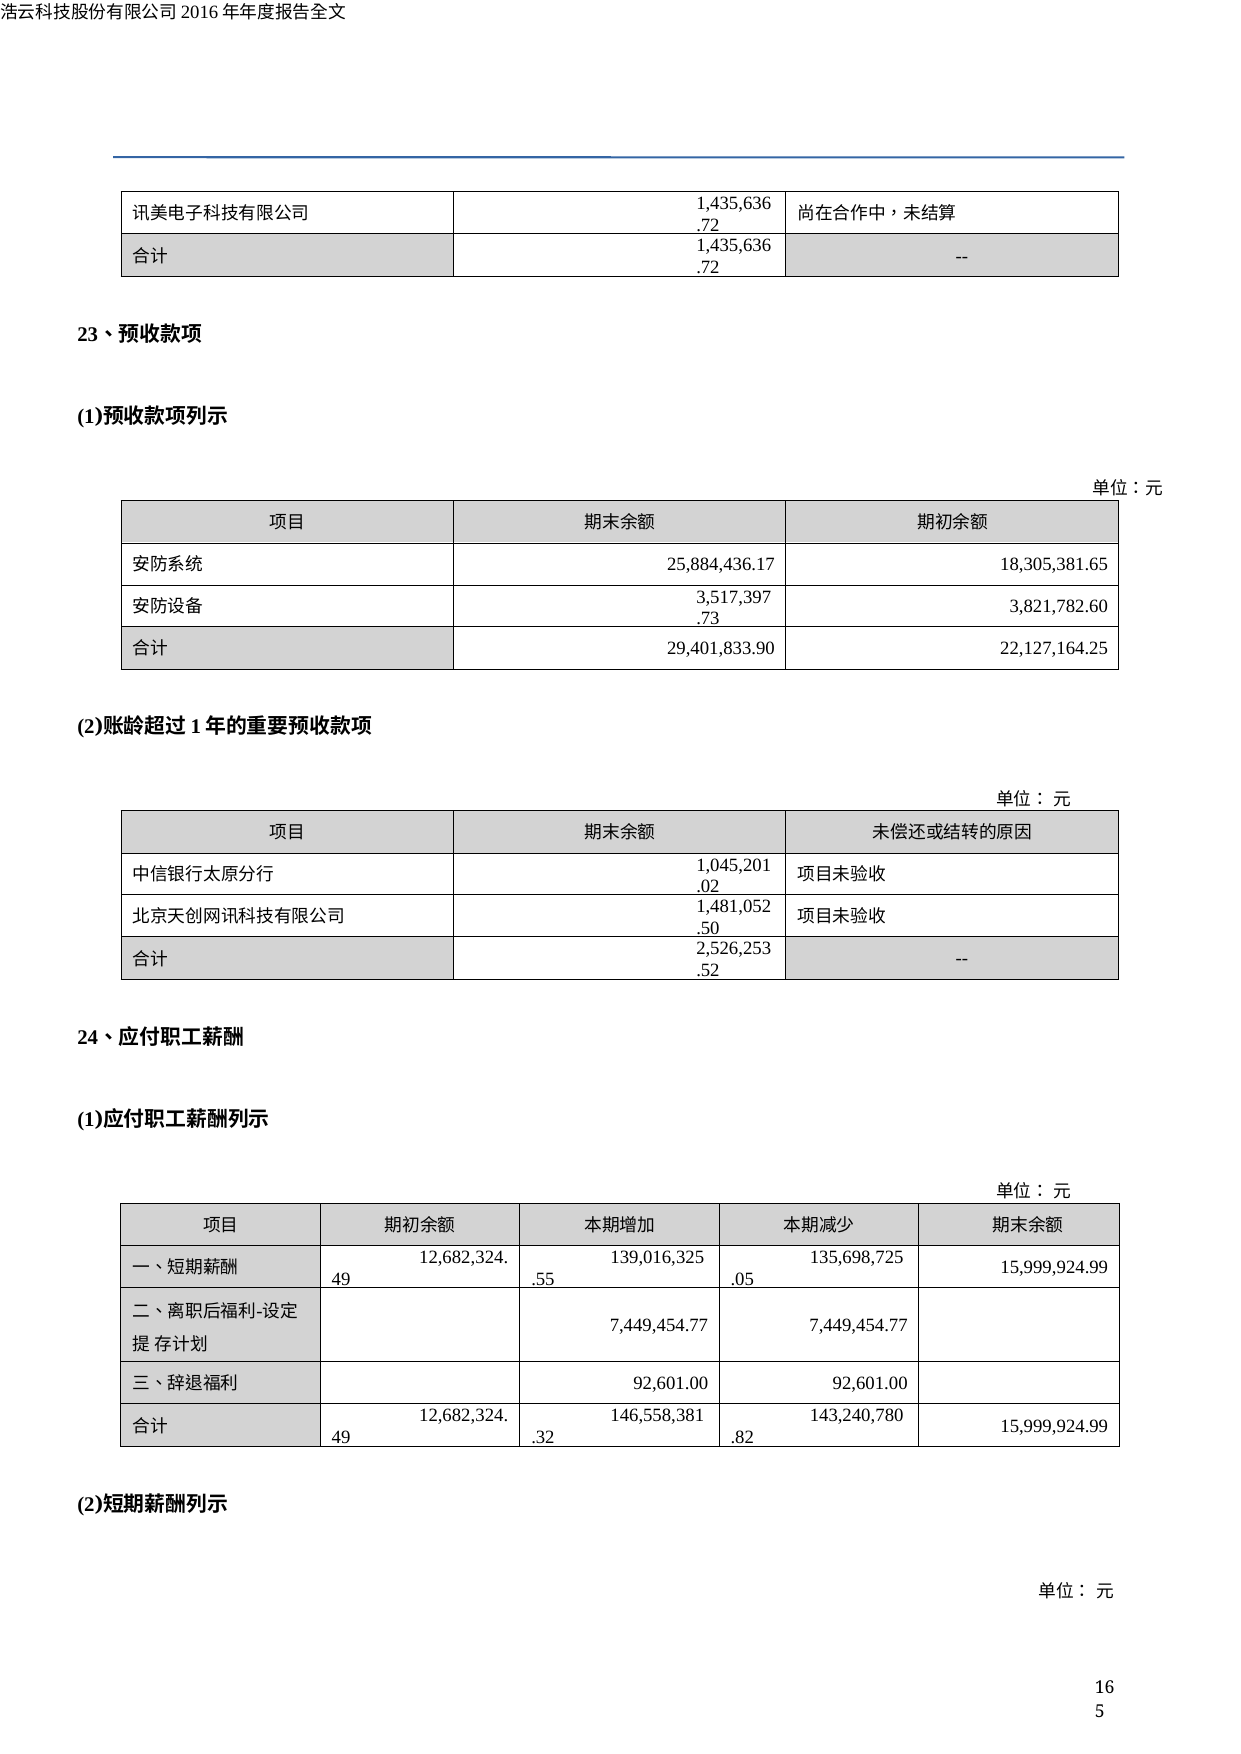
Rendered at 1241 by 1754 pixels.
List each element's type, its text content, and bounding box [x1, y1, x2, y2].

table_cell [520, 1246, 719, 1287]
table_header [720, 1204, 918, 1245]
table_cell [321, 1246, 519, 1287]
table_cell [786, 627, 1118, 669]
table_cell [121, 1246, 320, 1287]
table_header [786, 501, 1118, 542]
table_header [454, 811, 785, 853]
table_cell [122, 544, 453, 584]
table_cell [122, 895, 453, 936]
text 单位：元 [77, 476, 1163, 500]
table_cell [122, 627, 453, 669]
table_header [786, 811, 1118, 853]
text (1)预收款项列示 [77, 402, 1163, 430]
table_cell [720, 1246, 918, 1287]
text 单位： 元 [996, 786, 1163, 810]
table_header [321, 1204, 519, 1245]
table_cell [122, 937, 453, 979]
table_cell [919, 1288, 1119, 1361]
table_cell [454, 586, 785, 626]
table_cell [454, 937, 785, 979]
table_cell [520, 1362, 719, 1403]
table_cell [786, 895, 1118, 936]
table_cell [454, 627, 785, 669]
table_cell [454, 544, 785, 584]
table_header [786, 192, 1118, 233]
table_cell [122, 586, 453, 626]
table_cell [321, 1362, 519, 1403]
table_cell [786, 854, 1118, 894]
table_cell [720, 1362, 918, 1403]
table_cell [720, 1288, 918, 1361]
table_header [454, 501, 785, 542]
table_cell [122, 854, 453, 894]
text 24、应付职工薪酬 [77, 1022, 1163, 1050]
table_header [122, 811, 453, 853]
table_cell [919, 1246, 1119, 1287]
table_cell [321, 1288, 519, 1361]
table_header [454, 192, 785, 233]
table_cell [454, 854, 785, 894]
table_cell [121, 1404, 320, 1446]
text (2)短期薪酬列示 [77, 1489, 1163, 1517]
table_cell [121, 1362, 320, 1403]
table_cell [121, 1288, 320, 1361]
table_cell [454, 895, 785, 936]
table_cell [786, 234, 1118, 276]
text 23、预收款项 [77, 319, 1163, 347]
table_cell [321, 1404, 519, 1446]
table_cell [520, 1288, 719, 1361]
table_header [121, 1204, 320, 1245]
text (2)账龄超过1年的重要预收款项 [77, 712, 1163, 740]
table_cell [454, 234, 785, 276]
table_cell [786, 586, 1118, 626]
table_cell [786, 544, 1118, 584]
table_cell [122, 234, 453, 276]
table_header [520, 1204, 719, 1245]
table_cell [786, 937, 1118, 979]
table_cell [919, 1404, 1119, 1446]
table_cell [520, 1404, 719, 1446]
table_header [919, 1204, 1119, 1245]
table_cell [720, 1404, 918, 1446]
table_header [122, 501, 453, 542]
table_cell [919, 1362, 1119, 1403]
text (1)应付职工薪酬列示 [77, 1104, 1163, 1133]
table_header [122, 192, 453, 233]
text 单位： 元 [996, 1179, 1163, 1203]
